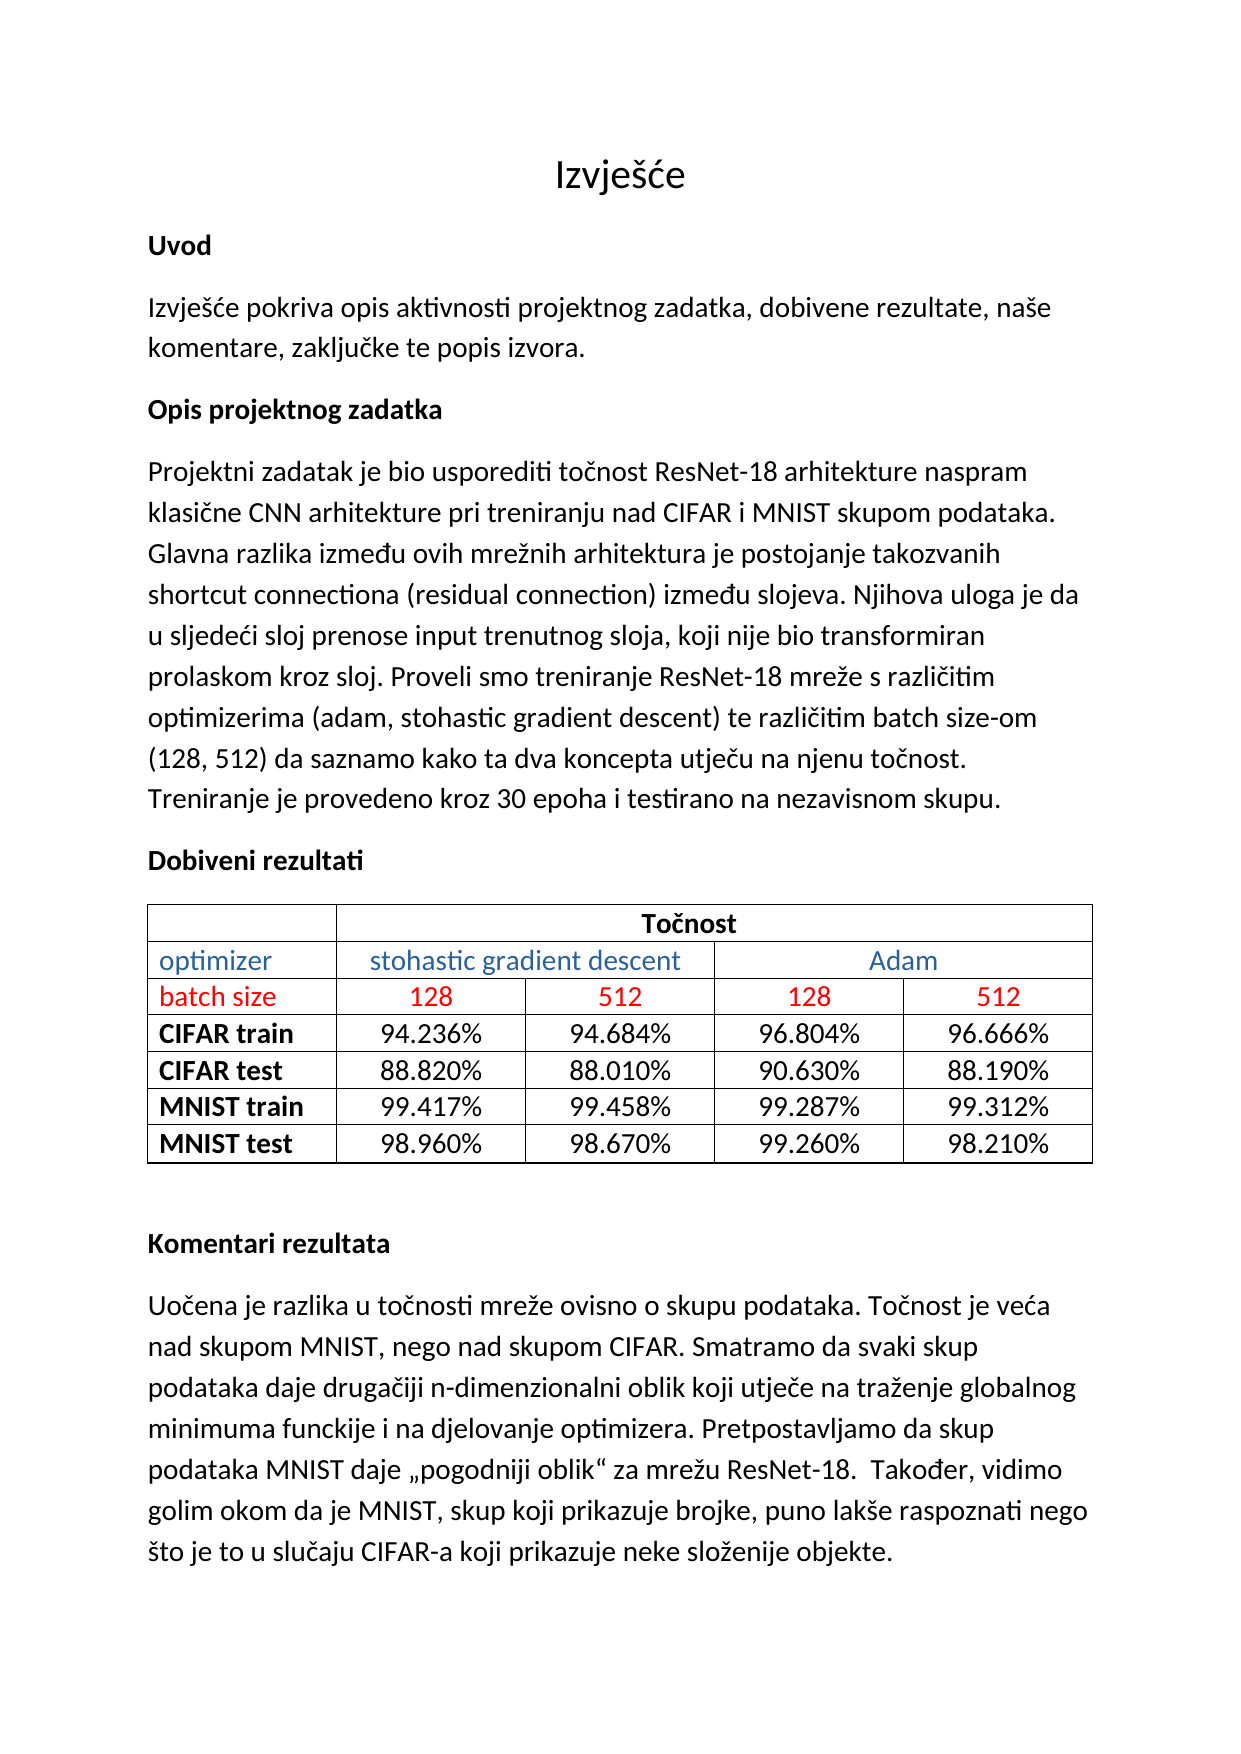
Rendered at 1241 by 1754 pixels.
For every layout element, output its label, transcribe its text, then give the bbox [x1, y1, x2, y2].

table_cell 98.960% [337, 1125, 525, 1162]
table_cell 88.820% [337, 1052, 525, 1087]
table_cell CIFAR test [148, 1052, 336, 1087]
table_cell 94.684% [526, 1015, 714, 1051]
table_cell CIFAR train [148, 1015, 336, 1051]
text Uvod [148, 227, 1093, 262]
table_cell optimizer [148, 942, 336, 977]
table_cell batch size [148, 979, 336, 1014]
table_cell MNIST test [148, 1125, 336, 1162]
text Komentari rezultata [148, 1226, 1093, 1261]
table_cell 128 [715, 979, 903, 1014]
table_cell 96.804% [715, 1015, 903, 1051]
table_header [148, 905, 336, 941]
table_cell 94.236% [337, 1015, 525, 1051]
table_header Točnost [337, 905, 1092, 941]
table_cell 99.312% [904, 1089, 1092, 1124]
table_cell 99.417% [337, 1089, 525, 1124]
table_cell 99.260% [715, 1125, 903, 1162]
table_cell Adam [715, 942, 1092, 977]
table_cell stohastic gradient descent [337, 942, 714, 977]
table_cell 96.666% [904, 1015, 1092, 1051]
table_cell 128 [337, 979, 525, 1014]
text Opis projektnog zadatka [148, 391, 1093, 427]
table_cell 98.670% [526, 1125, 714, 1162]
text Izvješće [148, 148, 1093, 198]
table_cell 88.190% [904, 1052, 1092, 1087]
text Dobiveni rezultati [148, 842, 1093, 878]
table_cell 99.458% [526, 1089, 714, 1124]
table_cell 98.210% [904, 1125, 1092, 1162]
table_cell 512 [904, 979, 1092, 1014]
table_cell 90.630% [715, 1052, 903, 1087]
table_cell 88.010% [526, 1052, 714, 1087]
table_cell 512 [526, 979, 714, 1014]
table_cell 99.287% [715, 1089, 903, 1124]
text Izvješće pokriva opis aktivnosti projektnog zadatka, dobivene rezultate, naše komentare, zaključke te popis izvora. [148, 289, 1093, 365]
text Projektni zadatak je bio usporediti točnost ResNet-18 arhitekture naspram klasične CNN arhitekture pri treniranju nad CIFAR i MNIST skupom podataka. Glavna razlika između ovih mrežnih arhitektura je postojanje takozvanih shortcut connectiona (residual connection) između slojeva. Njihova uloga je da u sljedeći sloj prenose input trenutnog sloja, koji nije bio transformiran prolaskom kroz sloj. Proveli smo treniranje ResNet-18 mreže s različitim optimizerima (adam, stohastic gradient descent) te različitim batch size-om (128, 512) da saznamo kako ta dva koncepta utječu na njenu točnost. Treniranje je provedeno kroz 30 epoha i testirano na nezavisnom skupu. [148, 453, 1093, 816]
table_cell MNIST train [148, 1089, 336, 1124]
